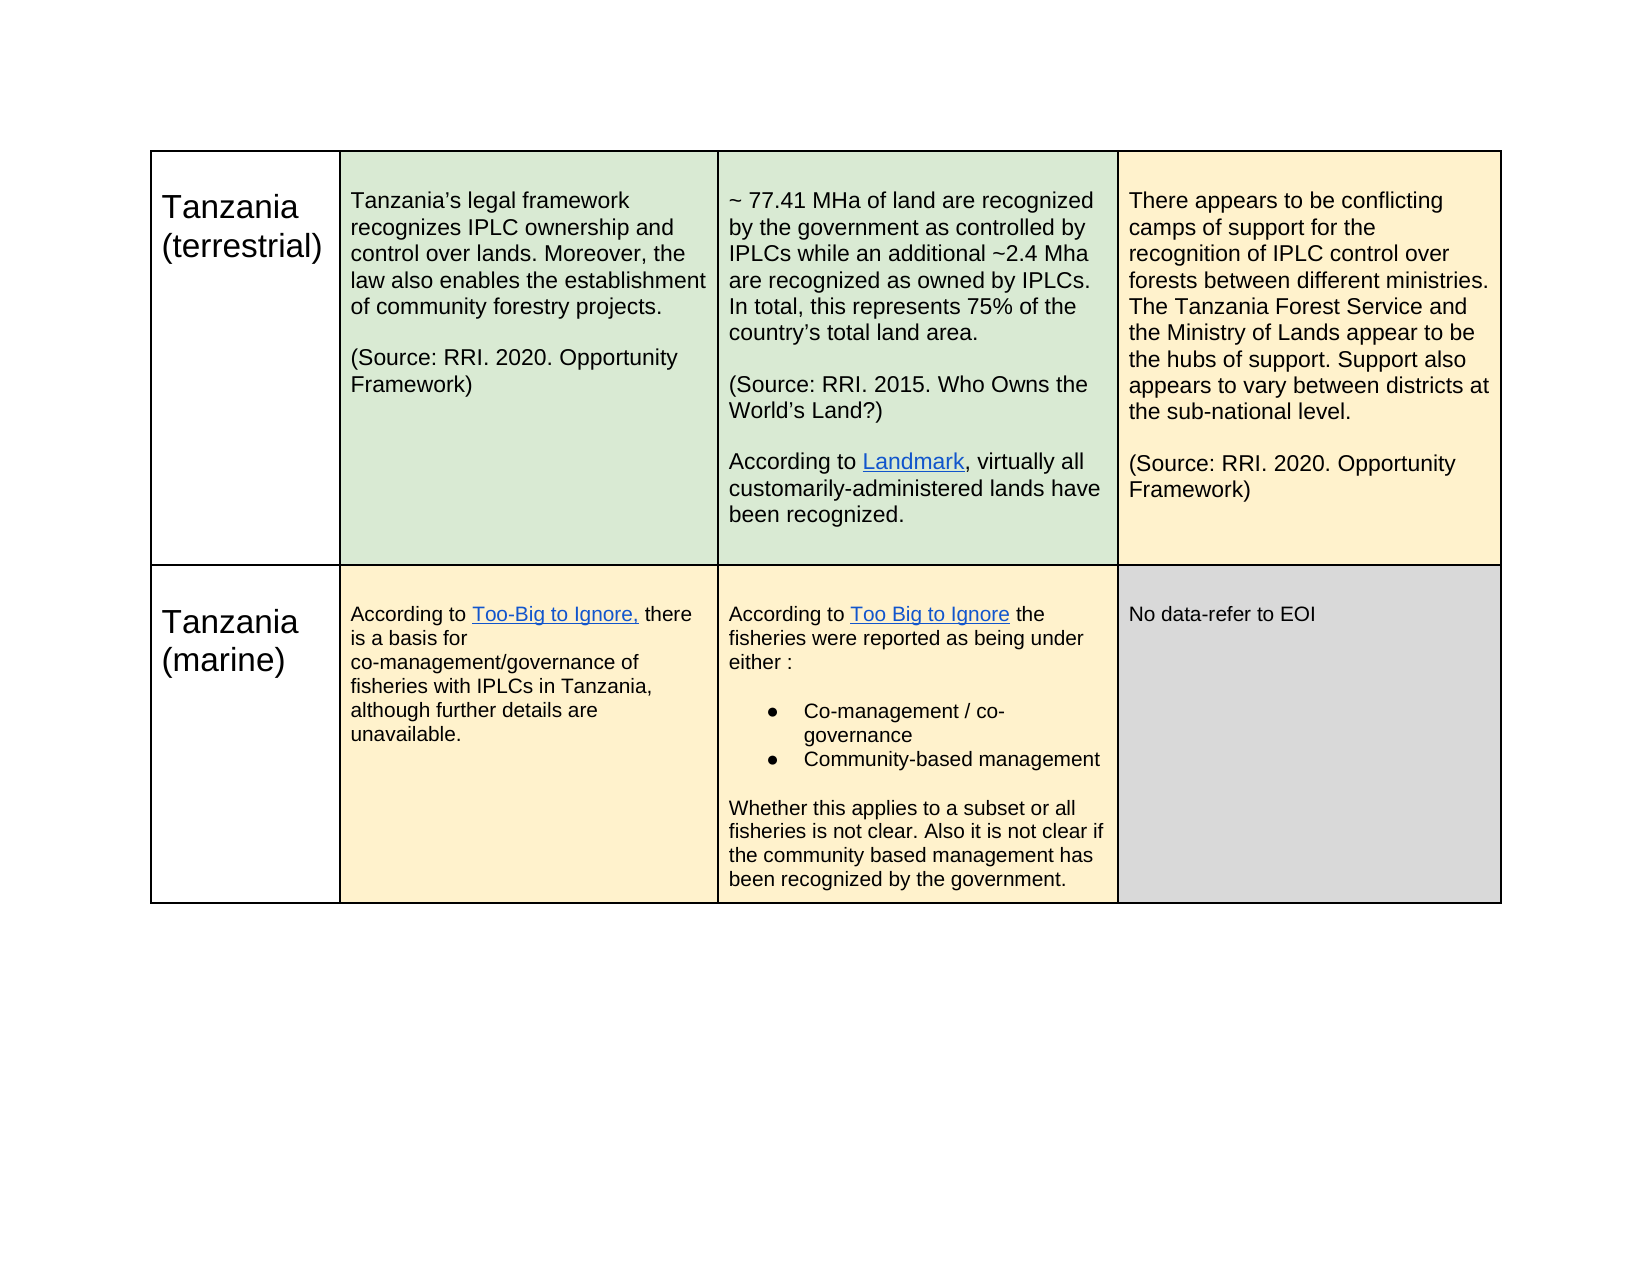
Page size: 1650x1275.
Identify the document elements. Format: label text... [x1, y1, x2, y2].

table_cell ~ 77.41 MHa of land are recognized by the government as controlled by IPLCs while an additional ~2.4 Mha are recognized as owned by IPLCs. In total, this represents 75% of the country’s total land area. (Source: RRI. 2015. Who Owns the World’s Land?) According to Landmark, virtually all customarily-administered lands have been recognized. [719, 152, 1117, 564]
table_cell No data-refer to EOI [1119, 566, 1500, 902]
table_cell Tanzania (terrestrial) [152, 152, 339, 564]
table_cell According to Too Big to Ignore the fisheries were reported as being under either : Co-management / co-governance Community-based management Whether this applies to a subset or all fisheries is not clear. Also it is not clear if the community based management has been recognized by the government. [719, 566, 1117, 902]
table_cell There appears to be conflicting camps of support for the recognition of IPLC control over forests between different ministries. The Tanzania Forest Service and the Ministry of Lands appear to be the hubs of support. Support also appears to vary between districts at the sub-national level. (Source: RRI. 2020. Opportunity Framework) [1119, 152, 1500, 564]
table_cell Tanzania’s legal framework recognizes IPLC ownership and control over lands. Moreover, the law also enables the establishment of community forestry projects. (Source: RRI. 2020. Opportunity Framework) [341, 152, 717, 564]
table_cell Tanzania (marine) [152, 566, 339, 902]
table_cell According to Too-Big to Ignore, there is a basis for co-management/governance of fisheries with IPLCs in Tanzania, although further details are unavailable. [341, 566, 717, 902]
